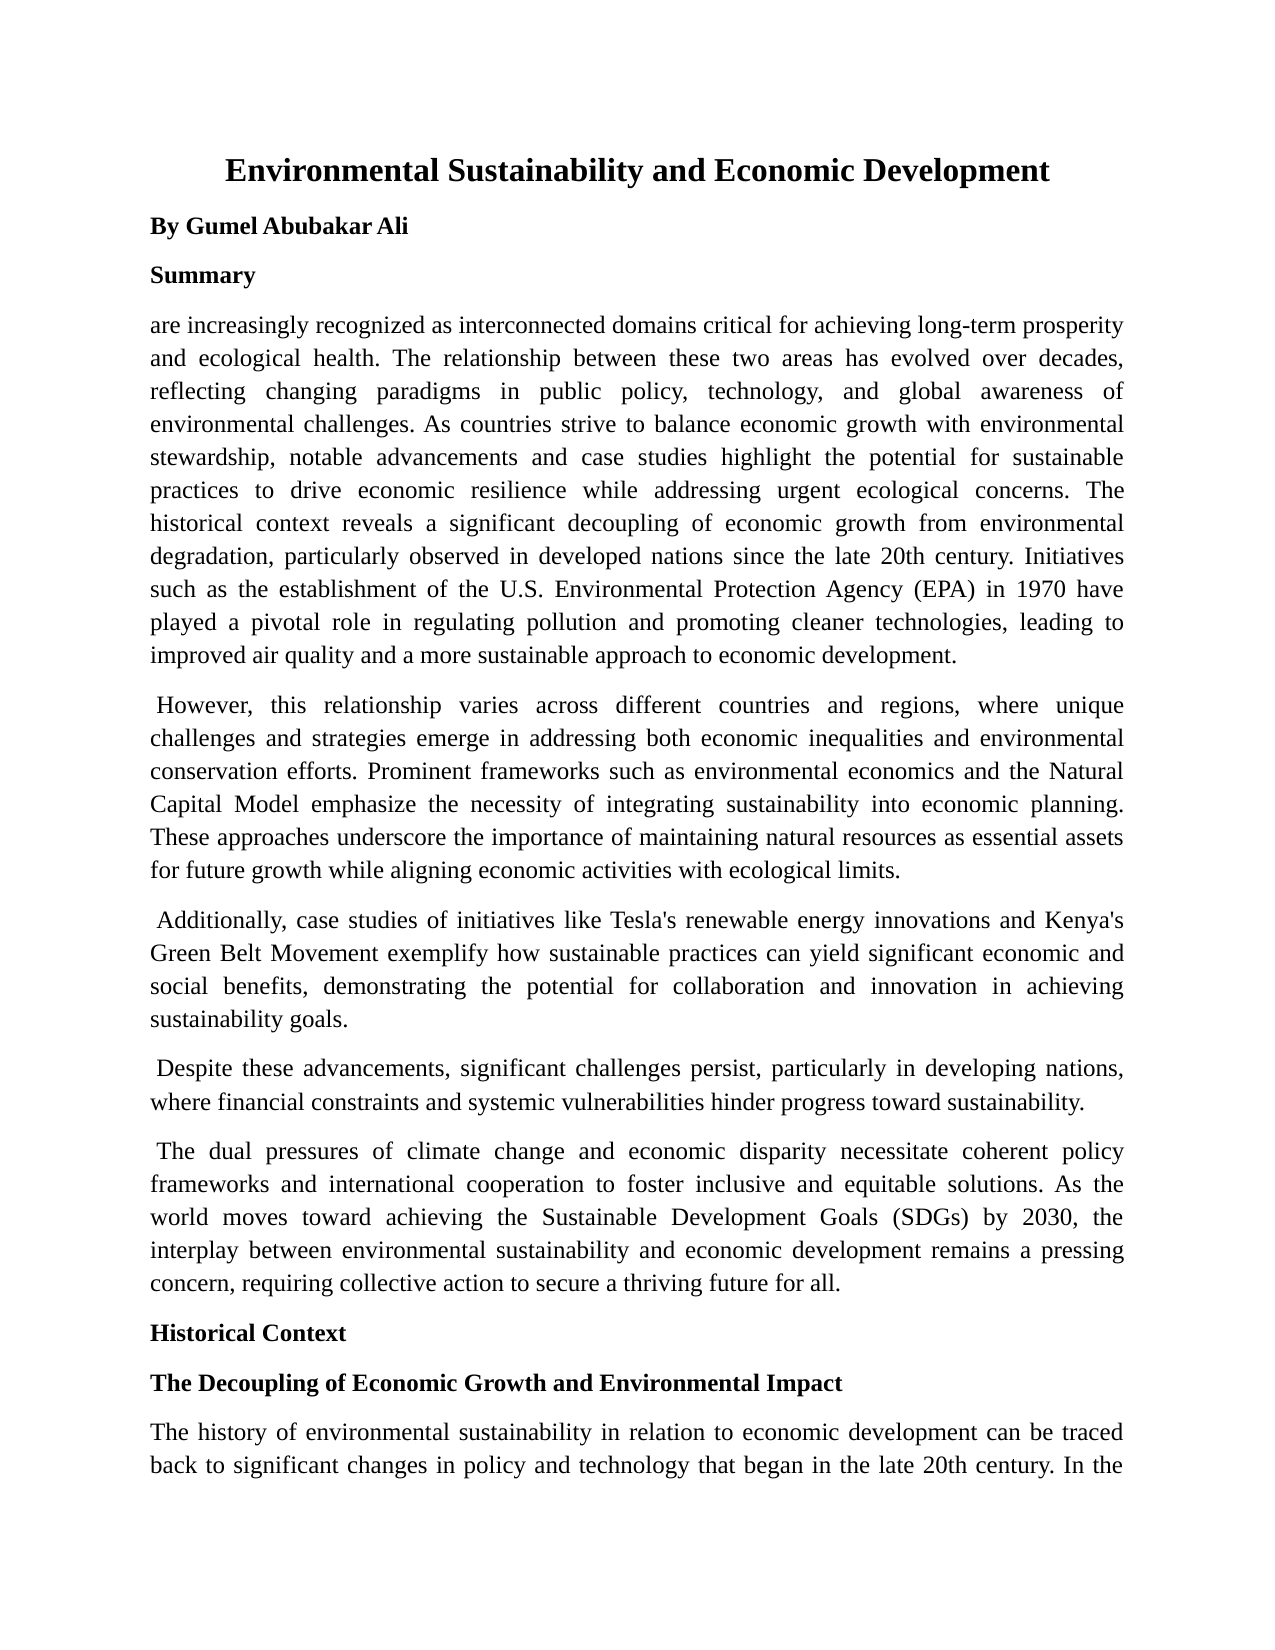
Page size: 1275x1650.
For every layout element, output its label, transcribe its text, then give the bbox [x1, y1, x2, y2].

text However, this relationship varies across different countries and regions, where unique challenges and strategies emerge in addressing both economic inequalities and environmental conservation efforts. Prominent frameworks such as environmental economics and the Natural Capital Model emphasize the necessity of integrating sustainability into economic planning. These approaches underscore the importance of maintaining natural resources as essential assets for future growth while aligning economic activities with ecological limits. [150, 690, 1125, 884]
text Summary [150, 260, 1125, 289]
text The dual pressures of climate change and economic disparity necessitate coherent policy frameworks and international cooperation to foster inclusive and equitable solutions. As the world moves toward achieving the Sustainable Development Goals (SDGs) by 2030, the interplay between environmental sustainability and economic development remains a pressing concern, requiring collective action to secure a thriving future for all. [150, 1136, 1125, 1297]
text Additionally, case studies of initiatives like Tesla's renewable energy innovations and Kenya's Green Belt Movement exemplify how sustainable practices can yield significant economic and social benefits, demonstrating the potential for collaboration and innovation in achieving sustainability goals. [150, 905, 1125, 1033]
text Environmental Sustainability and Economic Development [150, 150, 1125, 188]
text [150, 1417, 1125, 1479]
text By Gumel Abubakar Ali [150, 211, 1125, 239]
text Historical Context [150, 1318, 1125, 1347]
text The Decoupling of Economic Growth and Environmental Impact [150, 1368, 1125, 1396]
text are increasingly recognized as interconnected domains critical for achieving long-term prosperity and ecological health. The relationship between these two areas has evolved over decades, reflecting changing paradigms in public policy, technology, and global awareness of environmental challenges. As countries strive to balance economic growth with environmental stewardship, notable advancements and case studies highlight the potential for sustainable practices to drive economic resilience while addressing urgent ecological concerns. The historical context reveals a significant decoupling of economic growth from environmental degradation, particularly observed in developed nations since the late 20th century. Initiatives such as the establishment of the U.S. Environmental Protection Agency (EPA) in 1970 have played a pivotal role in regulating pollution and promoting cleaner technologies, leading to improved air quality and a more sustainable approach to economic development. [150, 310, 1125, 669]
text Despite these advancements, significant challenges persist, particularly in developing nations, where financial constraints and systemic vulnerabilities hinder progress toward sustainability. [150, 1053, 1125, 1115]
